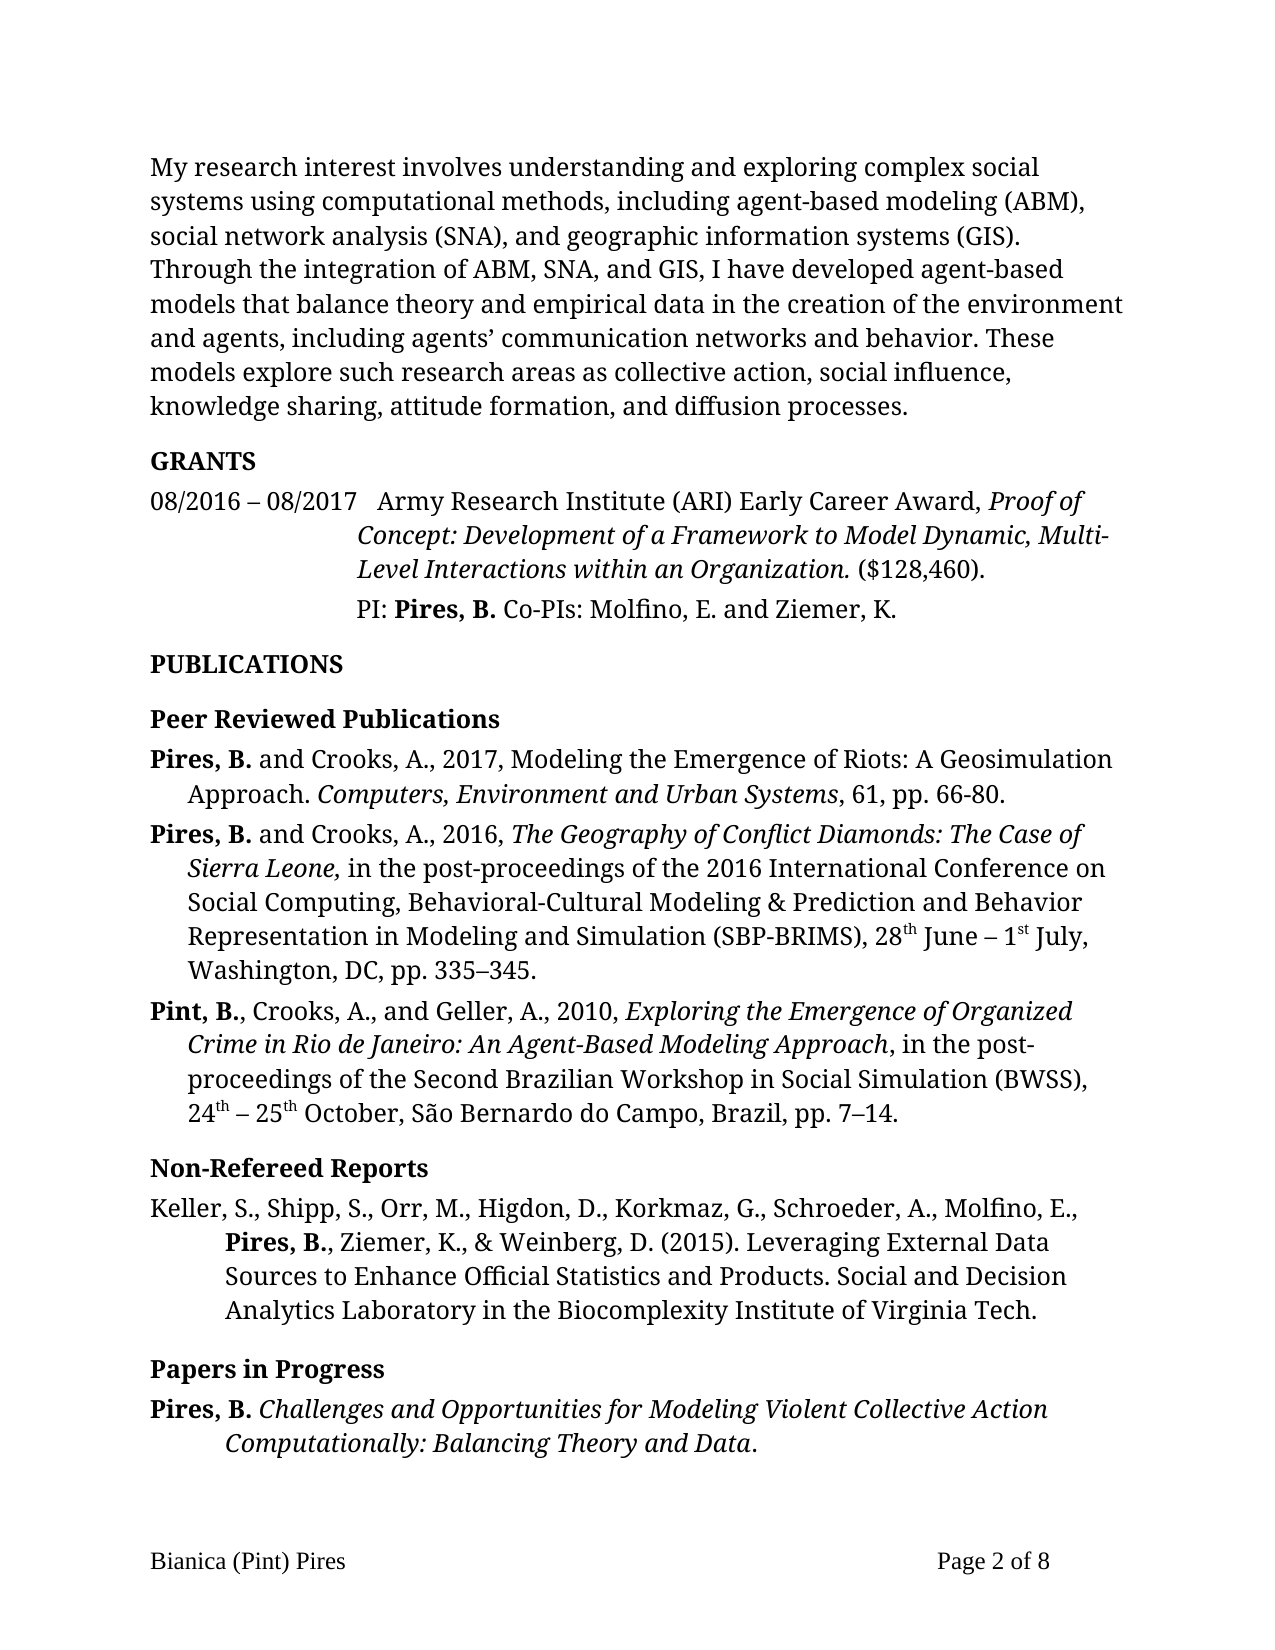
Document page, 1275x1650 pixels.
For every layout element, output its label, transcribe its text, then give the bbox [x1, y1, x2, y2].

text Non-Refereed Reports [150, 1150, 1125, 1184]
text Pires, B. and Crooks, A., 2016, The Geography of Conflict Diamonds: The Case of Sierra Leone, in the post-proceedings of the 2016 International Conference on Social Computing, Behavioral-Cultural Modeling & Prediction and Behavior Representation in Modeling and Simulation (SBP-BRIMS), 28th June – 1st July, Washington, DC, pp. 335–345. [150, 817, 1125, 987]
text GRANTS [150, 443, 1125, 477]
text Keller, S., Shipp, S., Orr, M., Higdon, D., Korkmaz, G., Schroeder, A., Molfino, E., Pires, B., Ziemer, K., & Weinberg, D. (2015). Leveraging External Data Sources to Enhance Official Statistics and Products. Social and Decision Analytics Laboratory in the Biocomplexity Institute of Virginia Tech. [150, 1191, 1125, 1327]
text Pires, B. and Crooks, A., 2017, Modeling the Emergence of Riots: A Geosimulation Approach. Computers, Environment and Urban Systems, 61, pp. 66-80. [150, 742, 1125, 810]
text PI: Pires, B. Co-PIs: Molfino, E. and Ziemer, K. [150, 592, 1125, 626]
text Papers in Progress [150, 1352, 1125, 1386]
text 08/2016 – 08/2017 Army Research Institute (ARI) Early Career Award, Proof of Concept: Development of a Framework to Model Dynamic, Multi-Level Interactions within an Organization. ($128,460). [150, 484, 1125, 586]
text Pint, B., Crooks, A., and Geller, A., 2010, Exploring the Emergence of Organized Crime in Rio de Janeiro: An Agent-Based Modeling Approach, in the post-proceedings of the Second Brazilian Workshop in Social Simulation (BWSS), 24th – 25th October, São Bernardo do Campo, Brazil, pp. 7–14. [150, 993, 1125, 1129]
text My research interest involves understanding and exploring complex social systems using computational methods, including agent-based modeling (ABM), social network analysis (SNA), and geographic information systems (GIS). Through the integration of ABM, SNA, and GIS, I have developed agent-based models that balance theory and empirical data in the creation of the environment and agents, including agents’ communication networks and behavior. These models explore such research areas as collective action, social influence, knowledge sharing, attitude formation, and diffusion processes. [150, 150, 1125, 422]
text PUBLICATIONS [150, 647, 1125, 681]
text Peer Reviewed Publications [150, 702, 1125, 736]
text Pires, B. Challenges and Opportunities for Modeling Violent Collective Action Computationally: Balancing Theory and Data. [150, 1392, 1125, 1460]
